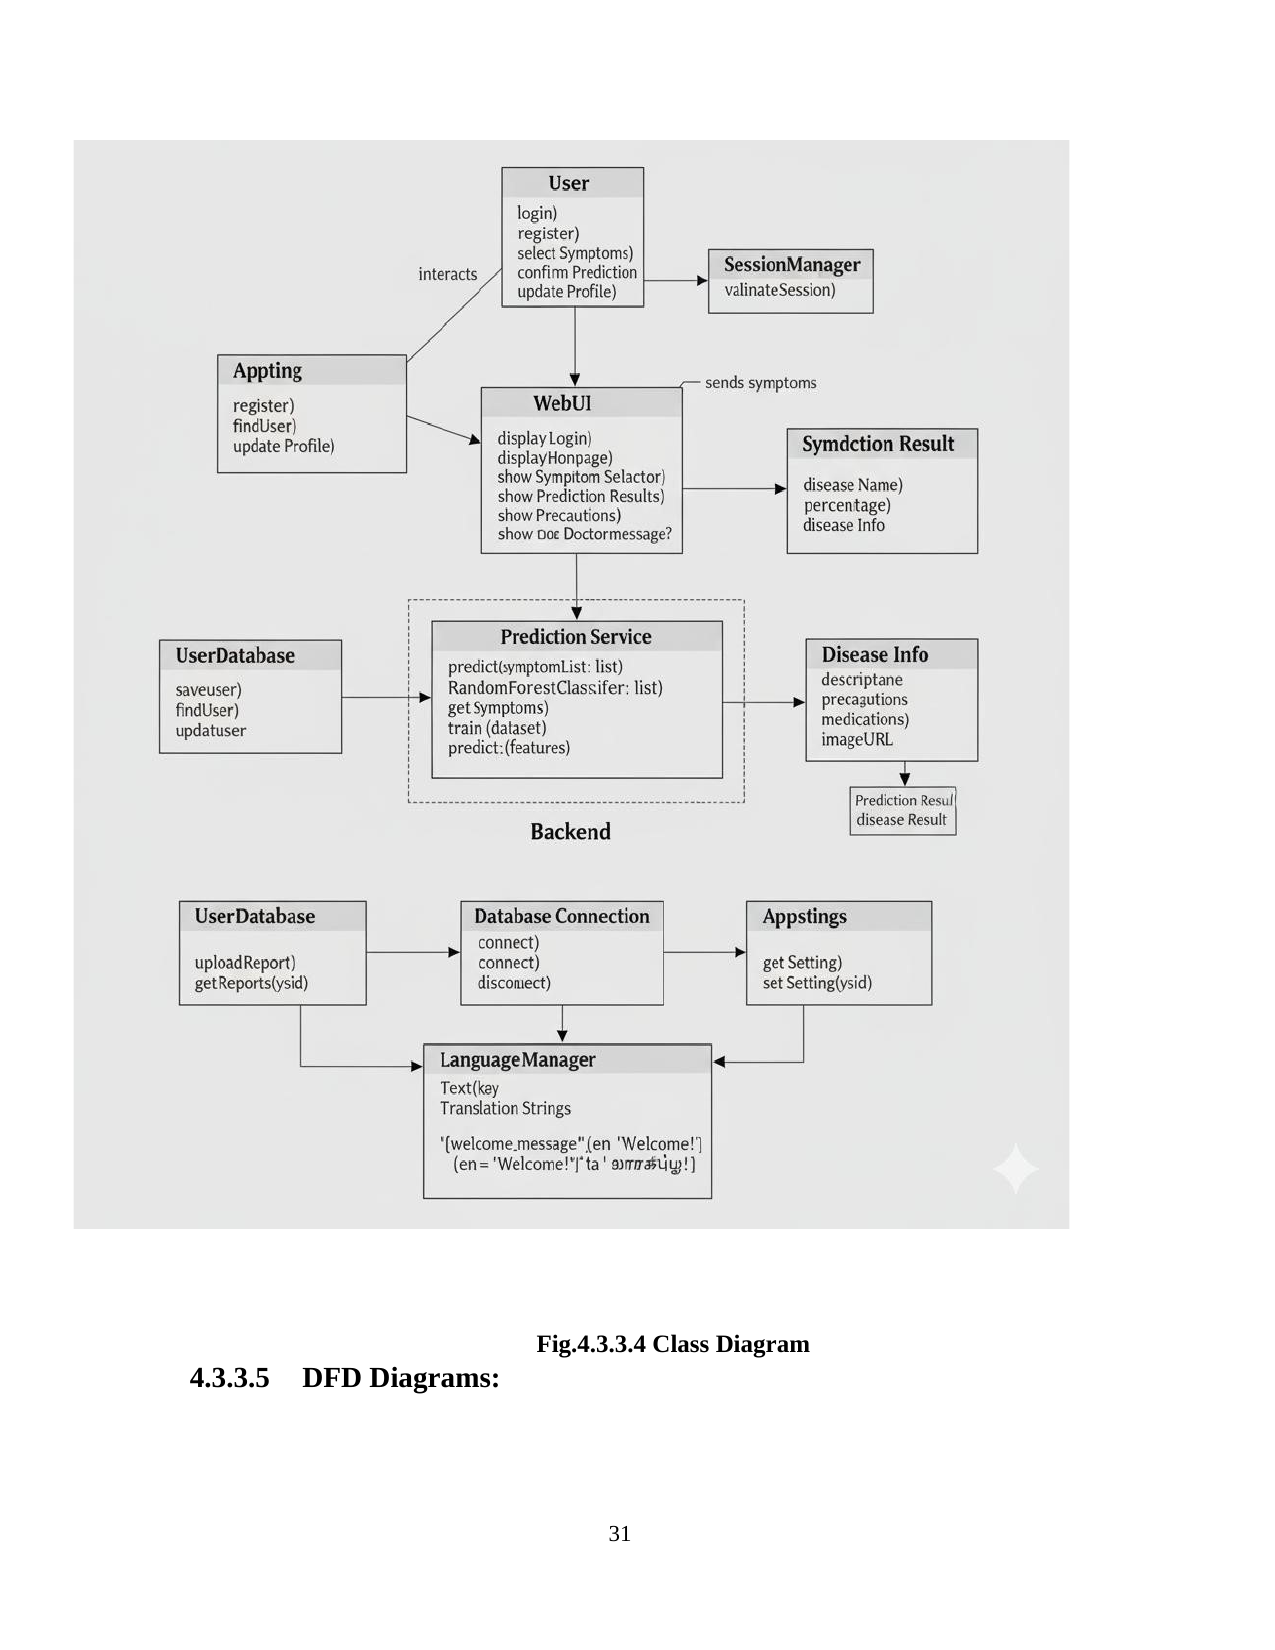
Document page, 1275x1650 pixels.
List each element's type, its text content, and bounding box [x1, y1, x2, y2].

text Fig.4.3.3.4 Class Diagram [59, 1329, 810, 1357]
picture [73, 140, 1070, 1229]
text 4.3.3.5 DFD Diagrams: [59, 1360, 1127, 1394]
